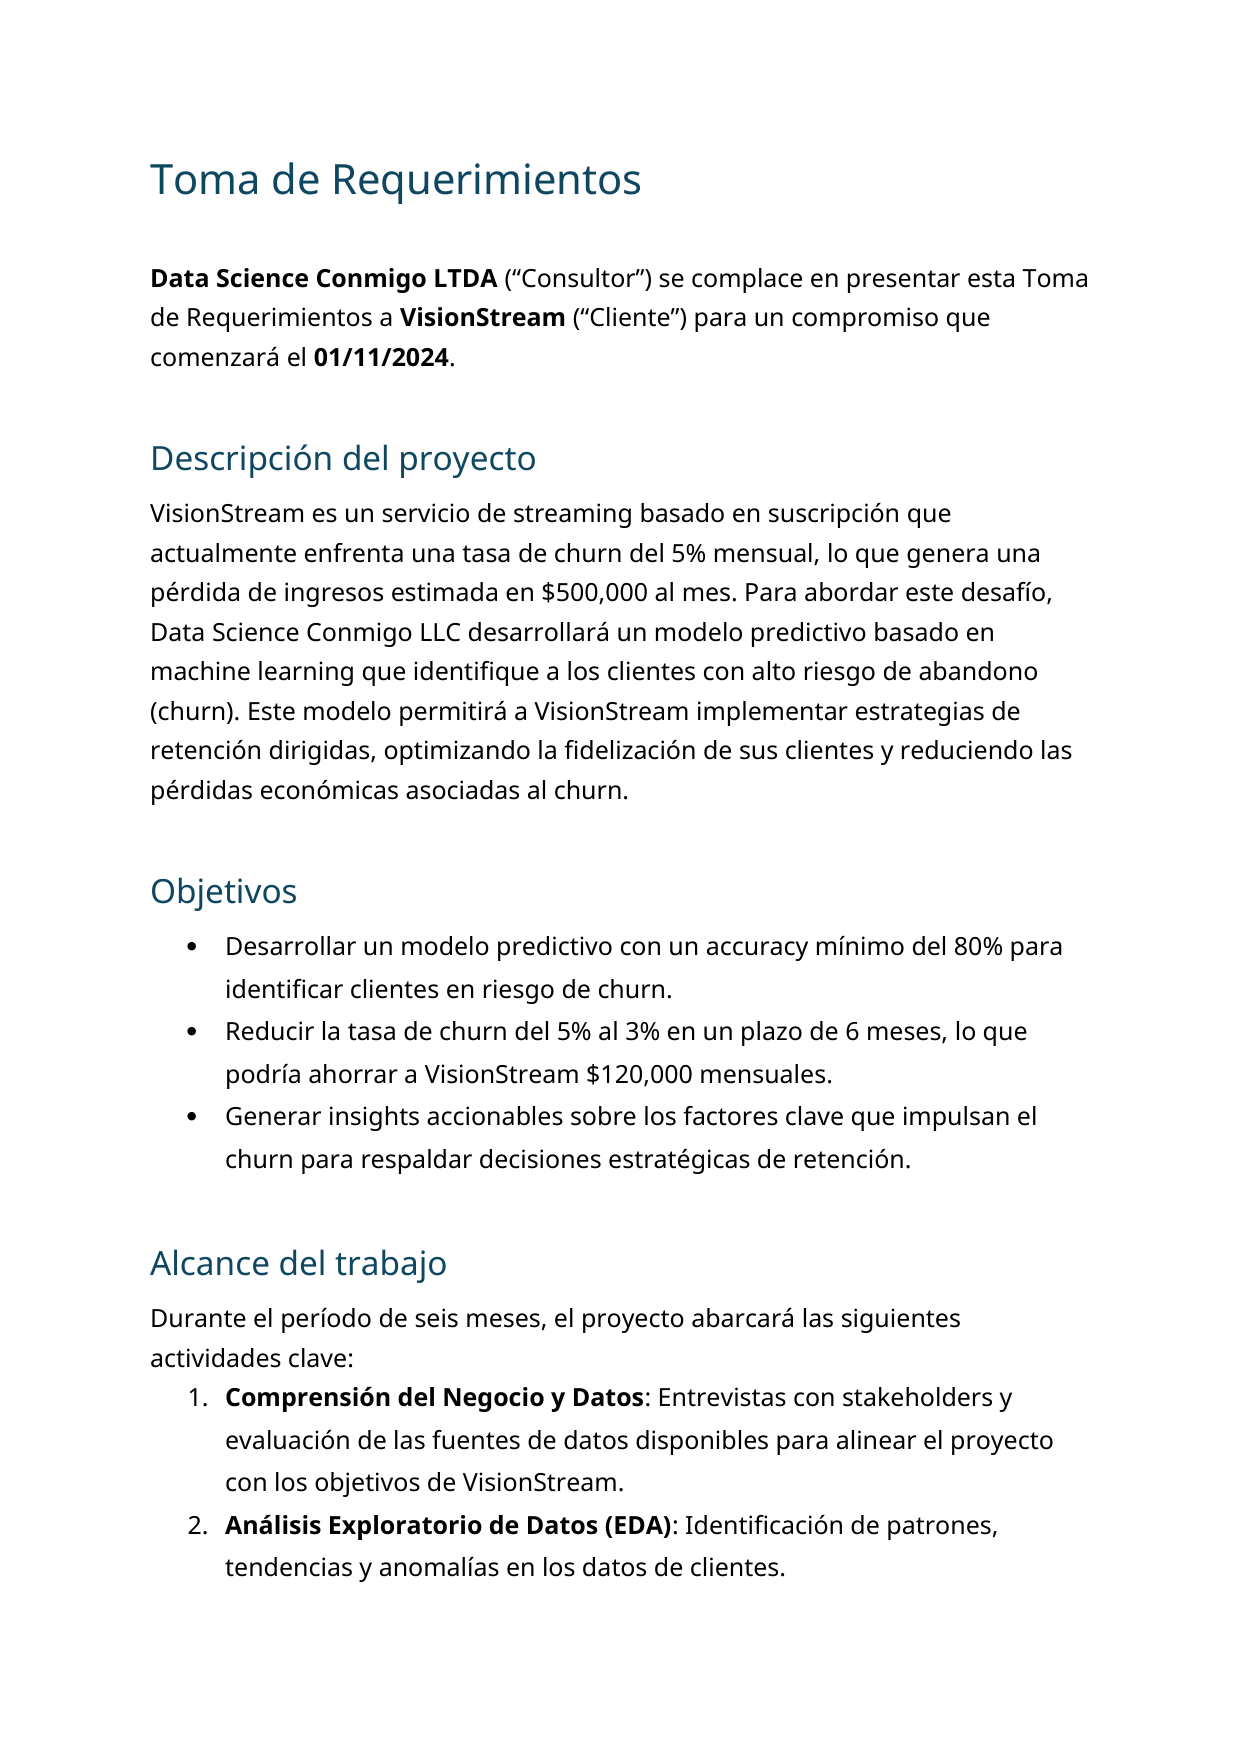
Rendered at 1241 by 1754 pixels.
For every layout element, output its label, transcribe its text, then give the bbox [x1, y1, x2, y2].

subtitle Toma de Requerimientos [150, 150, 1090, 207]
subtitle Alcance del trabajo [150, 1240, 1090, 1285]
subtitle Descripción del proyecto [150, 435, 1090, 480]
text Data Science Conmigo LTDA (“Consultor”) se complace en presentar esta Toma de Requerimientos a VisionStream (“Cliente”) para un compromiso que comenzará el 01/11/2024. [150, 260, 1090, 373]
list Reducir la tasa de churn del 5% al 3% en un plazo de 6 meses, lo que podría ahorrar a VisionStream $120,000 mensuales. [187, 1014, 1090, 1090]
list Generar insights accionables sobre los factores clave que impulsan el churn para respaldar decisiones estratégicas de retención. [187, 1099, 1090, 1175]
list Desarrollar un modelo predictivo con un accuracy mínimo del 80% para identificar clientes en riesgo de churn. [187, 929, 1090, 1005]
text VisionStream es un servicio de streaming basado en suscripción que actualmente enfrenta una tasa de churn del 5% mensual, lo que genera una pérdida de ingresos estimada en $500,000 al mes. Para abordar este desafío, Data Science Conmigo LLC desarrollará un modelo predictivo basado en machine learning que identifique a los clientes con alto riesgo de abandono (churn). Este modelo permitirá a VisionStream implementar estrategias de retención dirigidas, optimizando la fidelización de sus clientes y reduciendo las pérdidas económicas asociadas al churn. [150, 496, 1090, 806]
text Durante el período de seis meses, el proyecto abarcará las siguientes actividades clave: [150, 1301, 1090, 1374]
list Comprensión del Negocio y Datos: Entrevistas con stakeholders y evaluación de las fuentes de datos disponibles para alinear el proyecto con los objetivos de VisionStream. [187, 1380, 1090, 1499]
subtitle Objetivos [150, 868, 1090, 913]
list Análisis Exploratorio de Datos (EDA): Identificación de patrones, tendencias y anomalías en los datos de clientes. [187, 1507, 1090, 1584]
